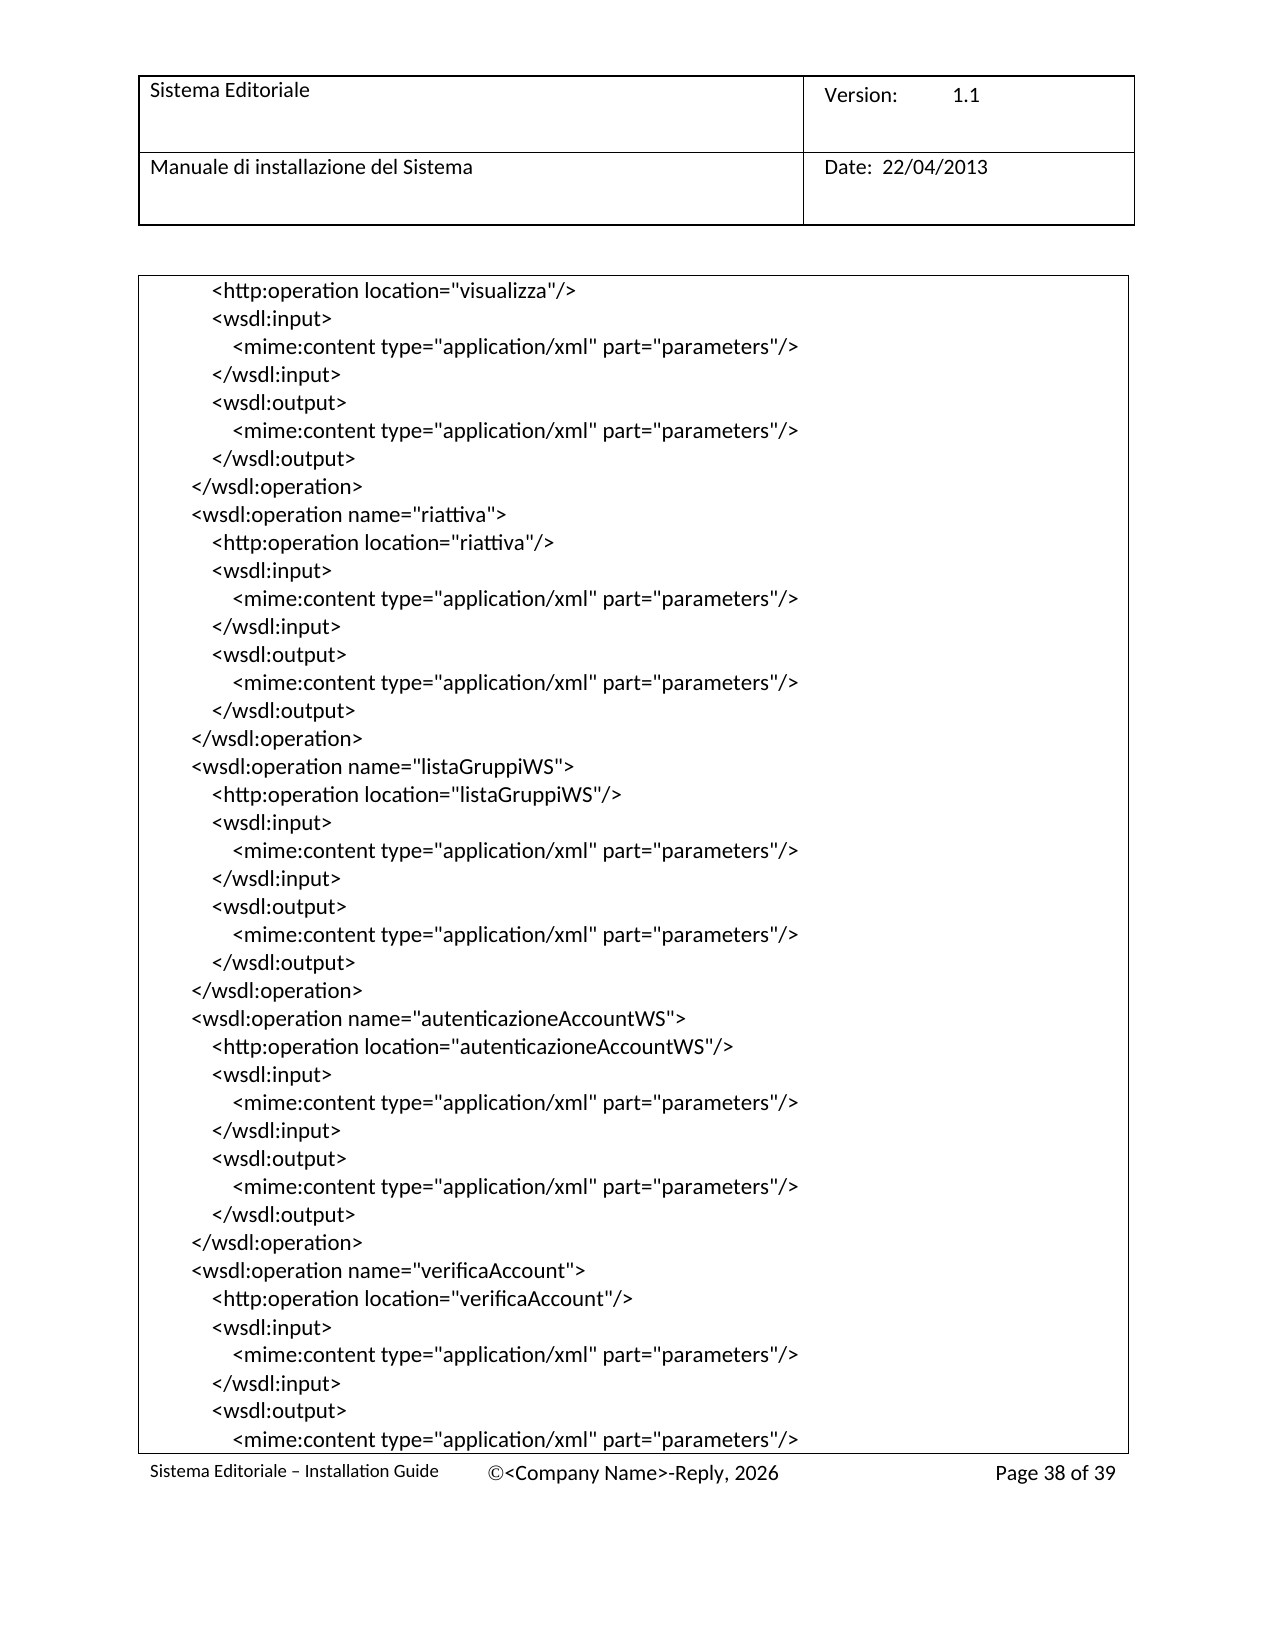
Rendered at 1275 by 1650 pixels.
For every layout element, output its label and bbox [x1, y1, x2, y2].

table_header [139, 276, 1128, 1453]
